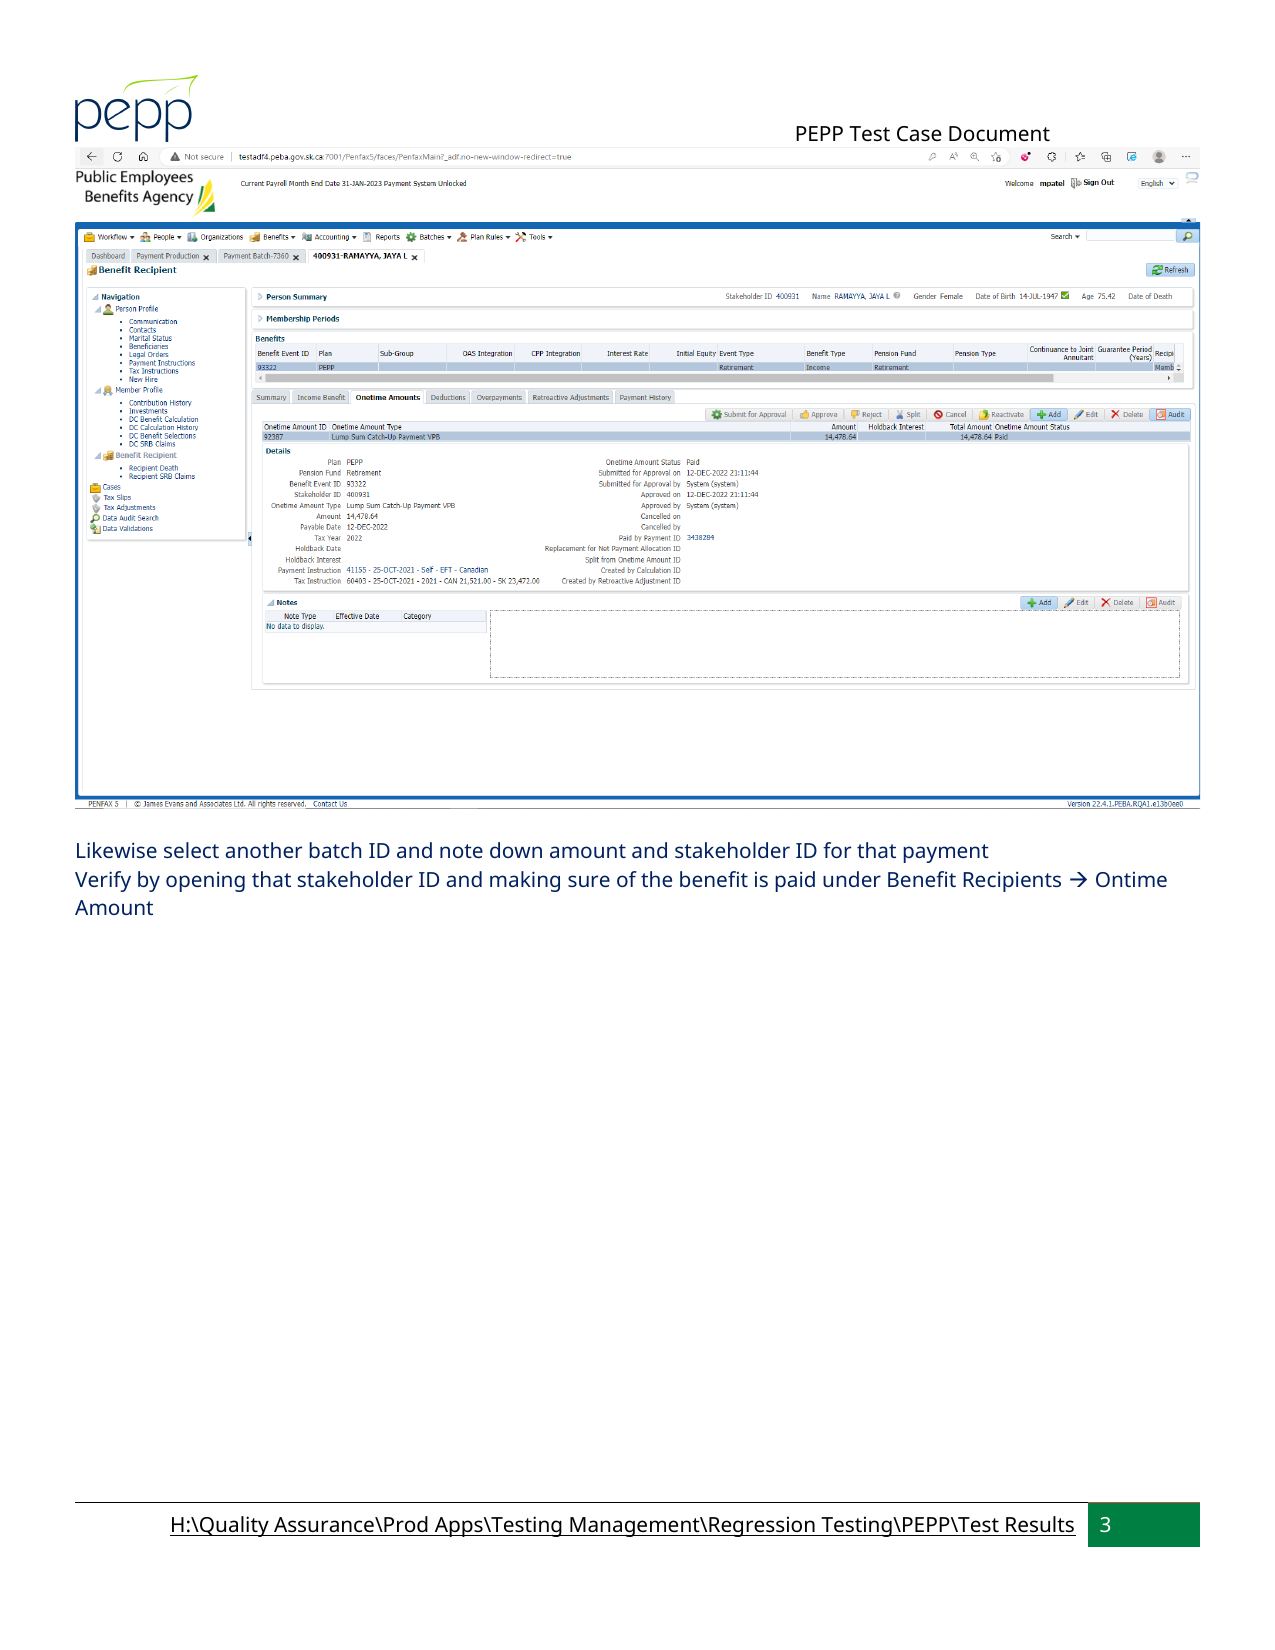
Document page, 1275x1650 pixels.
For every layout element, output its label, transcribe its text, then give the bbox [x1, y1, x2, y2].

text Likewise select another batch ID and note down amount and stakeholder ID for that payment [75, 837, 1200, 865]
text Verify by opening that stakeholder ID and making sure of the benefit is paid under Benefit Recipients Ontime Amount [75, 865, 1200, 922]
picture [75, 75, 199, 142]
picture [75, 147, 1200, 809]
